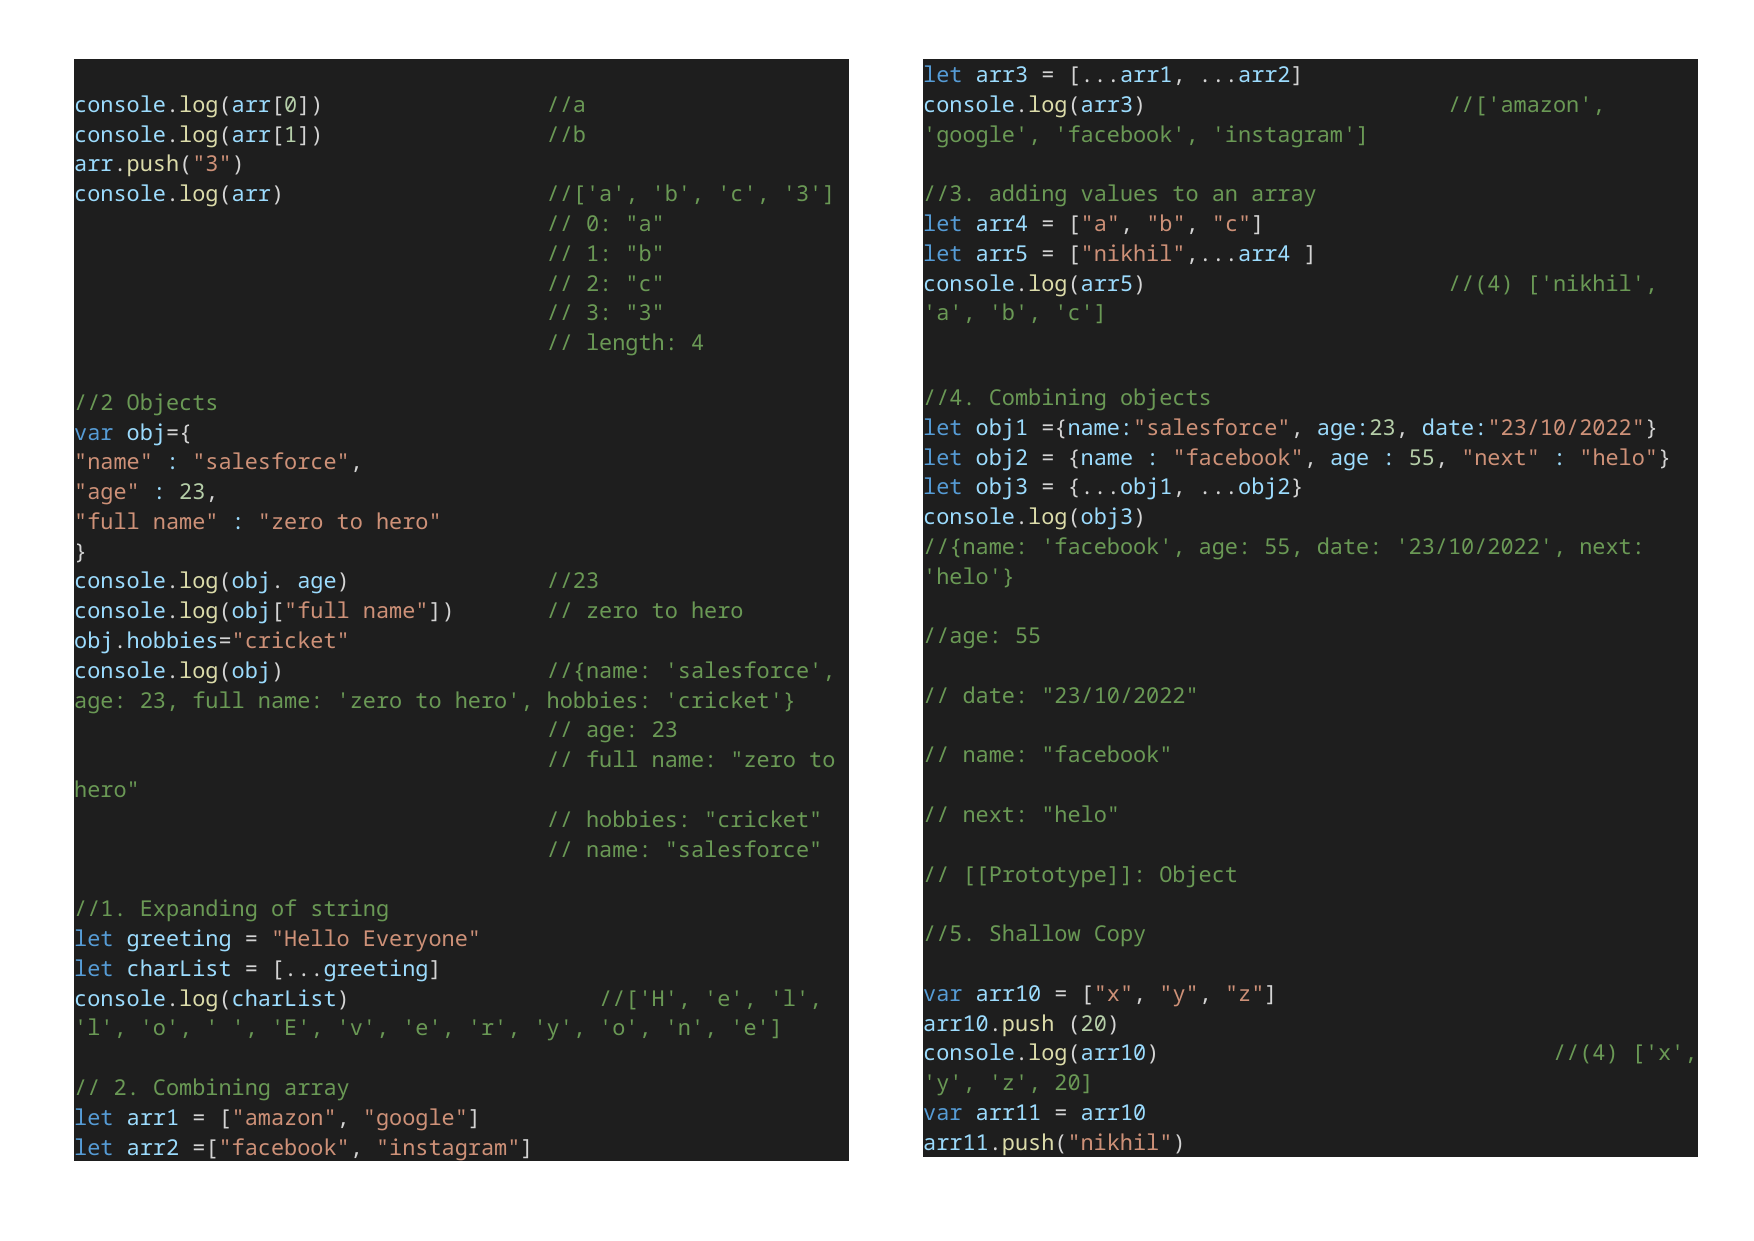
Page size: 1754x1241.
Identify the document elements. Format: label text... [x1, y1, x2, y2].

text let arr5 = ["nikhil",...arr4 ] [923, 238, 1698, 268]
text // next: "helo" [923, 769, 1698, 829]
text var obj={ [74, 417, 849, 446]
text // full name: "zero to hero" [74, 744, 849, 804]
text // 2. Combining array [74, 1072, 849, 1102]
text //1. Expanding of string [74, 893, 849, 923]
text console.log(obj3) //{name: 'facebook', age: 55, date: '23/10/2022', next: 'helo'} [923, 501, 1698, 591]
text // name: "salesforce" [74, 834, 849, 863]
text console.log(arr[0]) //a [74, 89, 849, 119]
text let arr2 =["facebook", "instagram"] [74, 1132, 849, 1161]
text let arr3 = [...arr1, ...arr2] [923, 59, 1698, 89]
text // name: "facebook" [923, 710, 1698, 769]
text "full name" : "zero to hero" [74, 506, 849, 536]
text obj.hobbies="cricket" [74, 625, 849, 655]
text console.log(arr3) //['amazon', 'google', 'facebook', 'instagram'] [923, 89, 1698, 148]
text let arr4 = ["a", "b", "c"] [923, 208, 1698, 238]
text //age: 55 [923, 591, 1698, 650]
text console.log(arr5) //(4) ['nikhil', 'a', 'b', 'c'] [923, 268, 1698, 327]
text // 2: "c" [74, 268, 849, 297]
text // hobbies: "cricket" [74, 804, 849, 834]
text let obj2 = {name : "facebook", age : 55, "next" : "helo"} [923, 442, 1698, 471]
text arr11.push("nikhil") [923, 1127, 1698, 1157]
text // 0: "a" [74, 208, 849, 238]
text //2 Objects [74, 387, 849, 417]
text console.log(obj) //{name: 'salesforce', age: 23, full name: 'zero to hero', hobbies: 'cricket'} [74, 655, 849, 714]
text // 1: "b" [74, 238, 849, 268]
text console.log(charList) //['H', 'e', 'l', 'l', 'o', ' ', 'E', 'v', 'e', 'r', 'y', 'o', 'n', 'e'] [74, 983, 849, 1042]
text arr10.push (20) [923, 1008, 1698, 1037]
text //5. Shallow Copy [923, 918, 1698, 948]
text let arr1 = ["amazon", "google"] [74, 1102, 849, 1132]
text let obj3 = {...obj1, ...obj2} [923, 471, 1698, 501]
text let charList = [...greeting] [74, 953, 849, 983]
text arr.push("3") [74, 148, 849, 178]
text "name" : "salesforce", [74, 446, 849, 476]
text // length: 4 [74, 327, 849, 357]
text "age" : 23, [74, 476, 849, 506]
text var arr11 = arr10 [923, 1097, 1698, 1127]
text let obj1 ={name:"salesforce", age:23, date:"23/10/2022"} [923, 412, 1698, 442]
text console.log(obj["full name"]) // zero to hero [74, 595, 849, 625]
text // [[Prototype]]: Object [923, 829, 1698, 888]
text // date: "23/10/2022" [923, 650, 1698, 710]
text //4. Combining objects [923, 382, 1698, 412]
text console.log(arr) //['a', 'b', 'c', '3'] [74, 178, 849, 208]
text let greeting = "Hello Everyone" [74, 923, 849, 953]
text console.log(obj. age) //23 [74, 566, 849, 595]
text //3. adding values to an array [923, 178, 1698, 208]
text // age: 23 [74, 714, 849, 744]
text var arr10 = ["x", "y", "z"] [923, 978, 1698, 1008]
text } [74, 536, 849, 566]
text console.log(arr[1]) //b [74, 119, 849, 148]
text // 3: "3" [74, 297, 849, 327]
text console.log(arr10) //(4) ['x', 'y', 'z', 20] [923, 1037, 1698, 1097]
